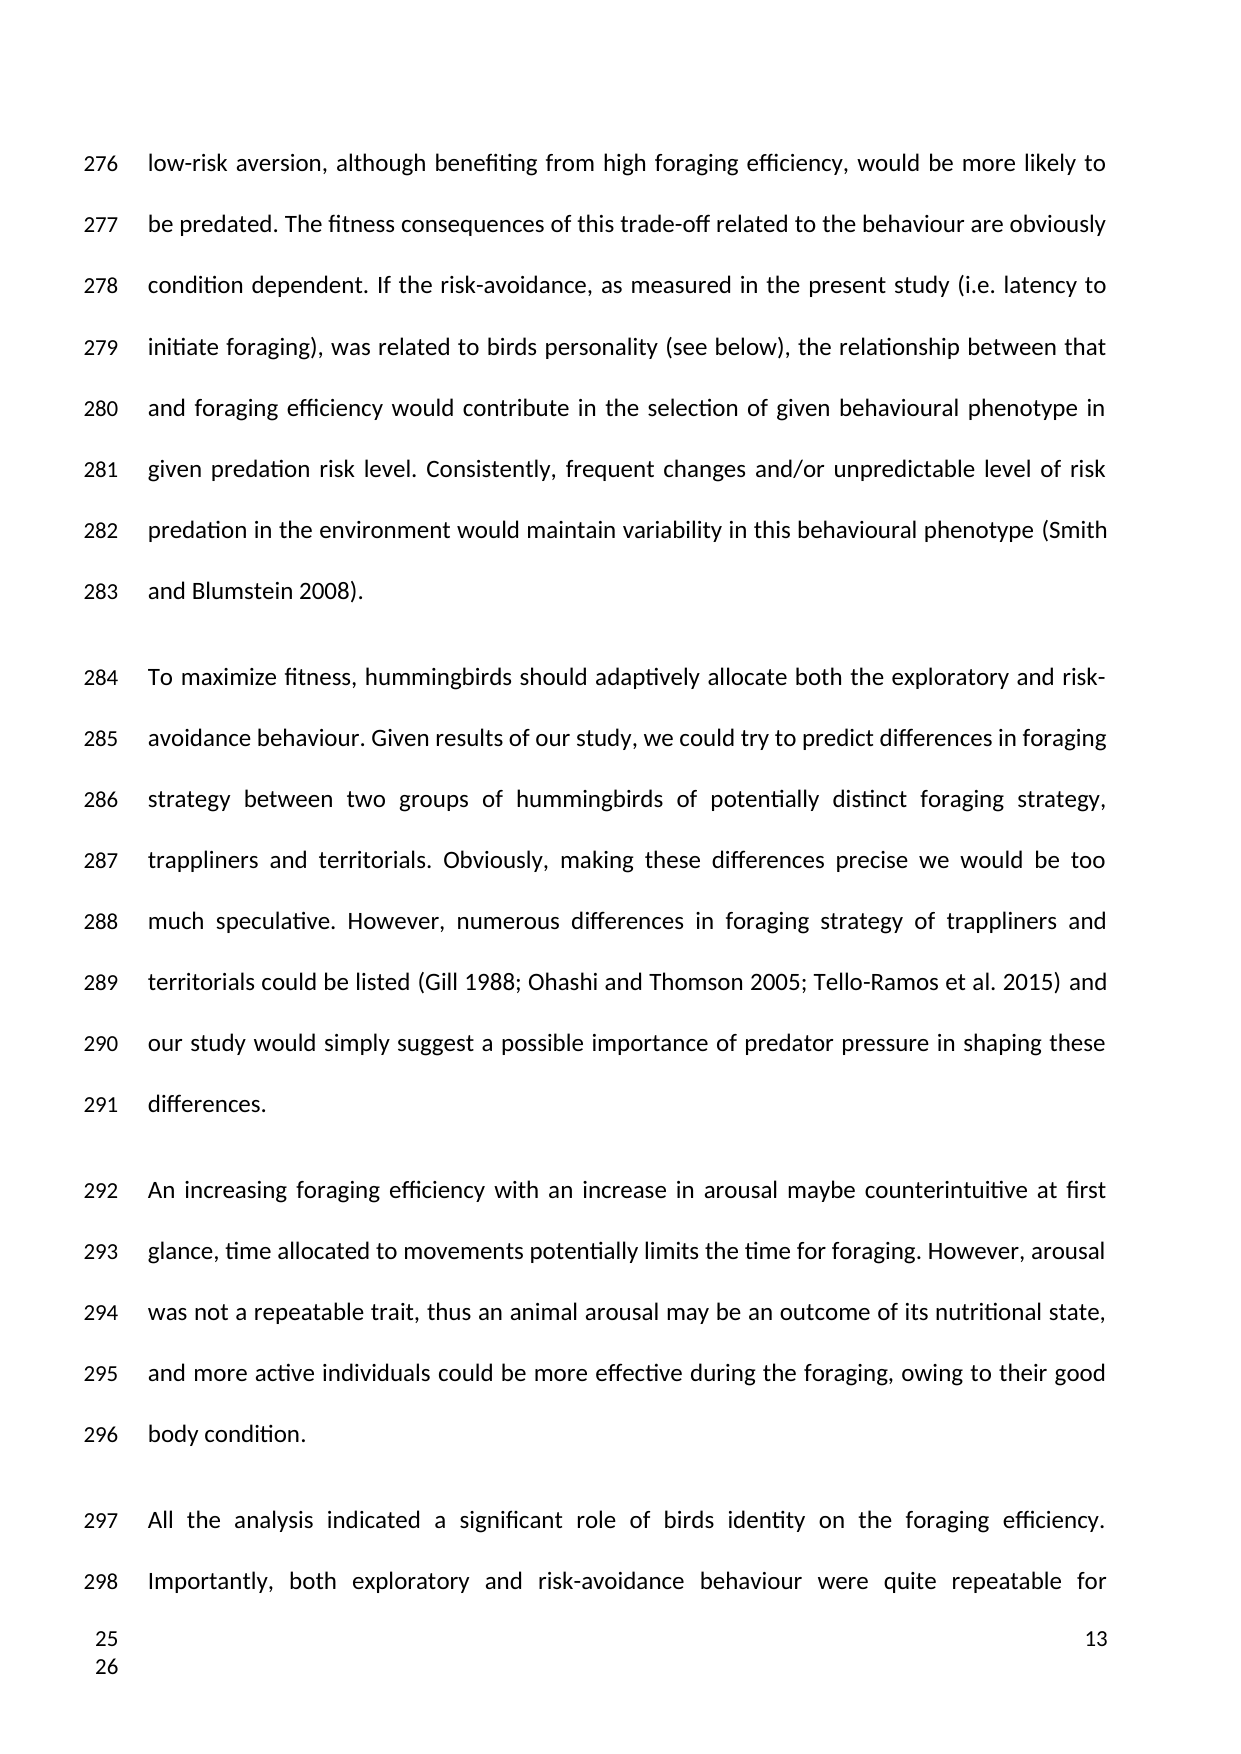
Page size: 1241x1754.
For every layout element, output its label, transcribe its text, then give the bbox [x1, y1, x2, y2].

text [148, 1504, 1107, 1596]
text An increasing foraging efficiency with an increase in arousal maybe counterintuitive at first glance, time allocated to movements potentially limits the time for foraging. However, arousal was not a repeatable trait, thus an animal arousal may be an outcome of its nutritional state, and more active individuals could be more effective during the foraging, owing to their good body condition. [148, 1174, 1107, 1449]
text To maximize fitness, hummingbirds should adaptively allocate both the exploratory and risk-avoidance behaviour. Given results of our study, we could try to predict differences in foraging strategy between two groups of hummingbirds of potentially distinct foraging strategy, trappliners and territorials. Obviously, making these differences precise we would be too much speculative. However, numerous differences in foraging strategy of trappliners and territorials could be listed (Gill 1988; Ohashi and Thomson 2005; Tello-Ramos et al. 2015) and our study would simply suggest a possible importance of predator pressure in shaping these differences. [148, 661, 1107, 1119]
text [148, 148, 1107, 605]
